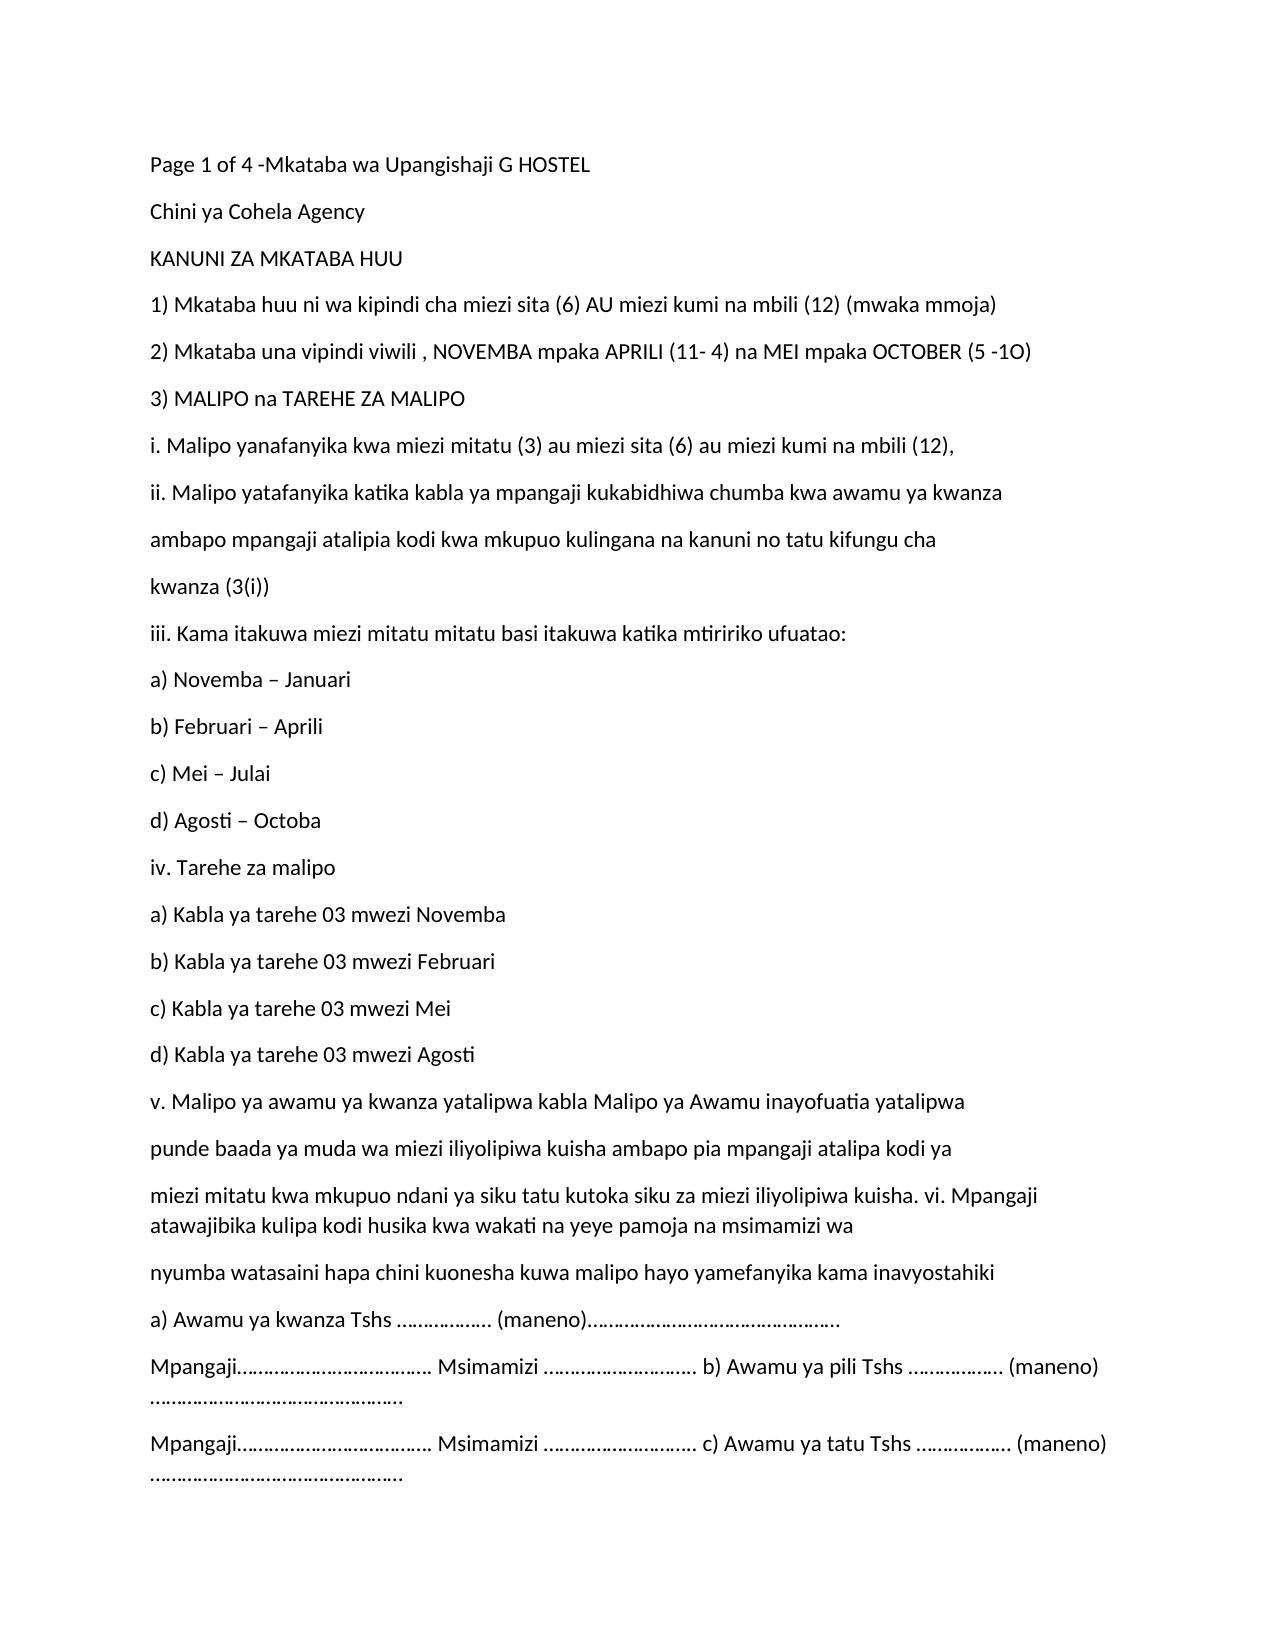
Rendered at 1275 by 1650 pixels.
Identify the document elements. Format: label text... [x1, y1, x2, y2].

text kwanza (3(i)) [150, 572, 1125, 600]
text punde baada ya muda wa miezi iliyolipiwa kuisha ambapo pia mpangaji atalipa kodi ya [150, 1134, 1125, 1162]
text ambapo mpangaji atalipia kodi kwa mkupuo kulingana na kanuni no tatu kifungu cha [150, 525, 1125, 553]
text b) Kabla ya tarehe 03 mwezi Februari [150, 947, 1125, 975]
text a) Kabla ya tarehe 03 mwezi Novemba [150, 900, 1125, 928]
text Chini ya Cohela Agency [150, 197, 1125, 225]
text miezi mitatu kwa mkupuo ndani ya siku tatu kutoka siku za miezi iliyolipiwa kuisha. vi. Mpangaji atawajibika kulipa kodi husika kwa wakati na yeye pamoja na msimamizi wa [150, 1181, 1125, 1239]
text i. Malipo yanafanyika kwa miezi mitatu (3) au miezi sita (6) au miezi kumi na mbili (12), [150, 431, 1125, 459]
text ii. Malipo yatafanyika katika kabla ya mpangaji kukabidhiwa chumba kwa awamu ya kwanza [150, 478, 1125, 506]
text 1) Mkataba huu ni wa kipindi cha miezi sita (6) AU miezi kumi na mbili (12) (mwaka mmoja) [150, 291, 1125, 319]
text c) Kabla ya tarehe 03 mwezi Mei [150, 994, 1125, 1022]
text 3) MALIPO na TAREHE ZA MALIPO [150, 384, 1125, 412]
text b) Februari – Aprili [150, 712, 1125, 741]
text Mpangaji………………………………. Msimamizi ……………………….. c) Awamu ya tatu Tshs ……………… (maneno)………………………………………… [150, 1429, 1125, 1487]
text 2) Mkataba una vipindi viwili , NOVEMBA mpaka APRILI (11- 4) na MEI mpaka OCTOBER (5 -1O) [150, 337, 1125, 366]
text d) Agosti – Octoba [150, 806, 1125, 834]
text Mpangaji………………………………. Msimamizi ……………………….. b) Awamu ya pili Tshs ……………… (maneno)………………………………………… [150, 1352, 1125, 1410]
text c) Mei – Julai [150, 759, 1125, 787]
text d) Kabla ya tarehe 03 mwezi Agosti [150, 1041, 1125, 1069]
text v. Malipo ya awamu ya kwanza yatalipwa kabla Malipo ya Awamu inayofuatia yatalipwa [150, 1087, 1125, 1116]
text nyumba watasaini hapa chini kuonesha kuwa malipo hayo yamefanyika kama inavyostahiki [150, 1258, 1125, 1286]
text a) Novemba – Januari [150, 666, 1125, 694]
text iii. Kama itakuwa miezi mitatu mitatu basi itakuwa katika mtiririko ufuatao: [150, 619, 1125, 647]
text KANUNI ZA MKATABA HUU [150, 244, 1125, 272]
text iv. Tarehe za malipo [150, 853, 1125, 881]
text Page 1 of 4 -Mkataba wa Upangishaji G HOSTEL [150, 150, 1125, 178]
text a) Awamu ya kwanza Tshs ……………… (maneno)………………………………………… [150, 1305, 1125, 1333]
